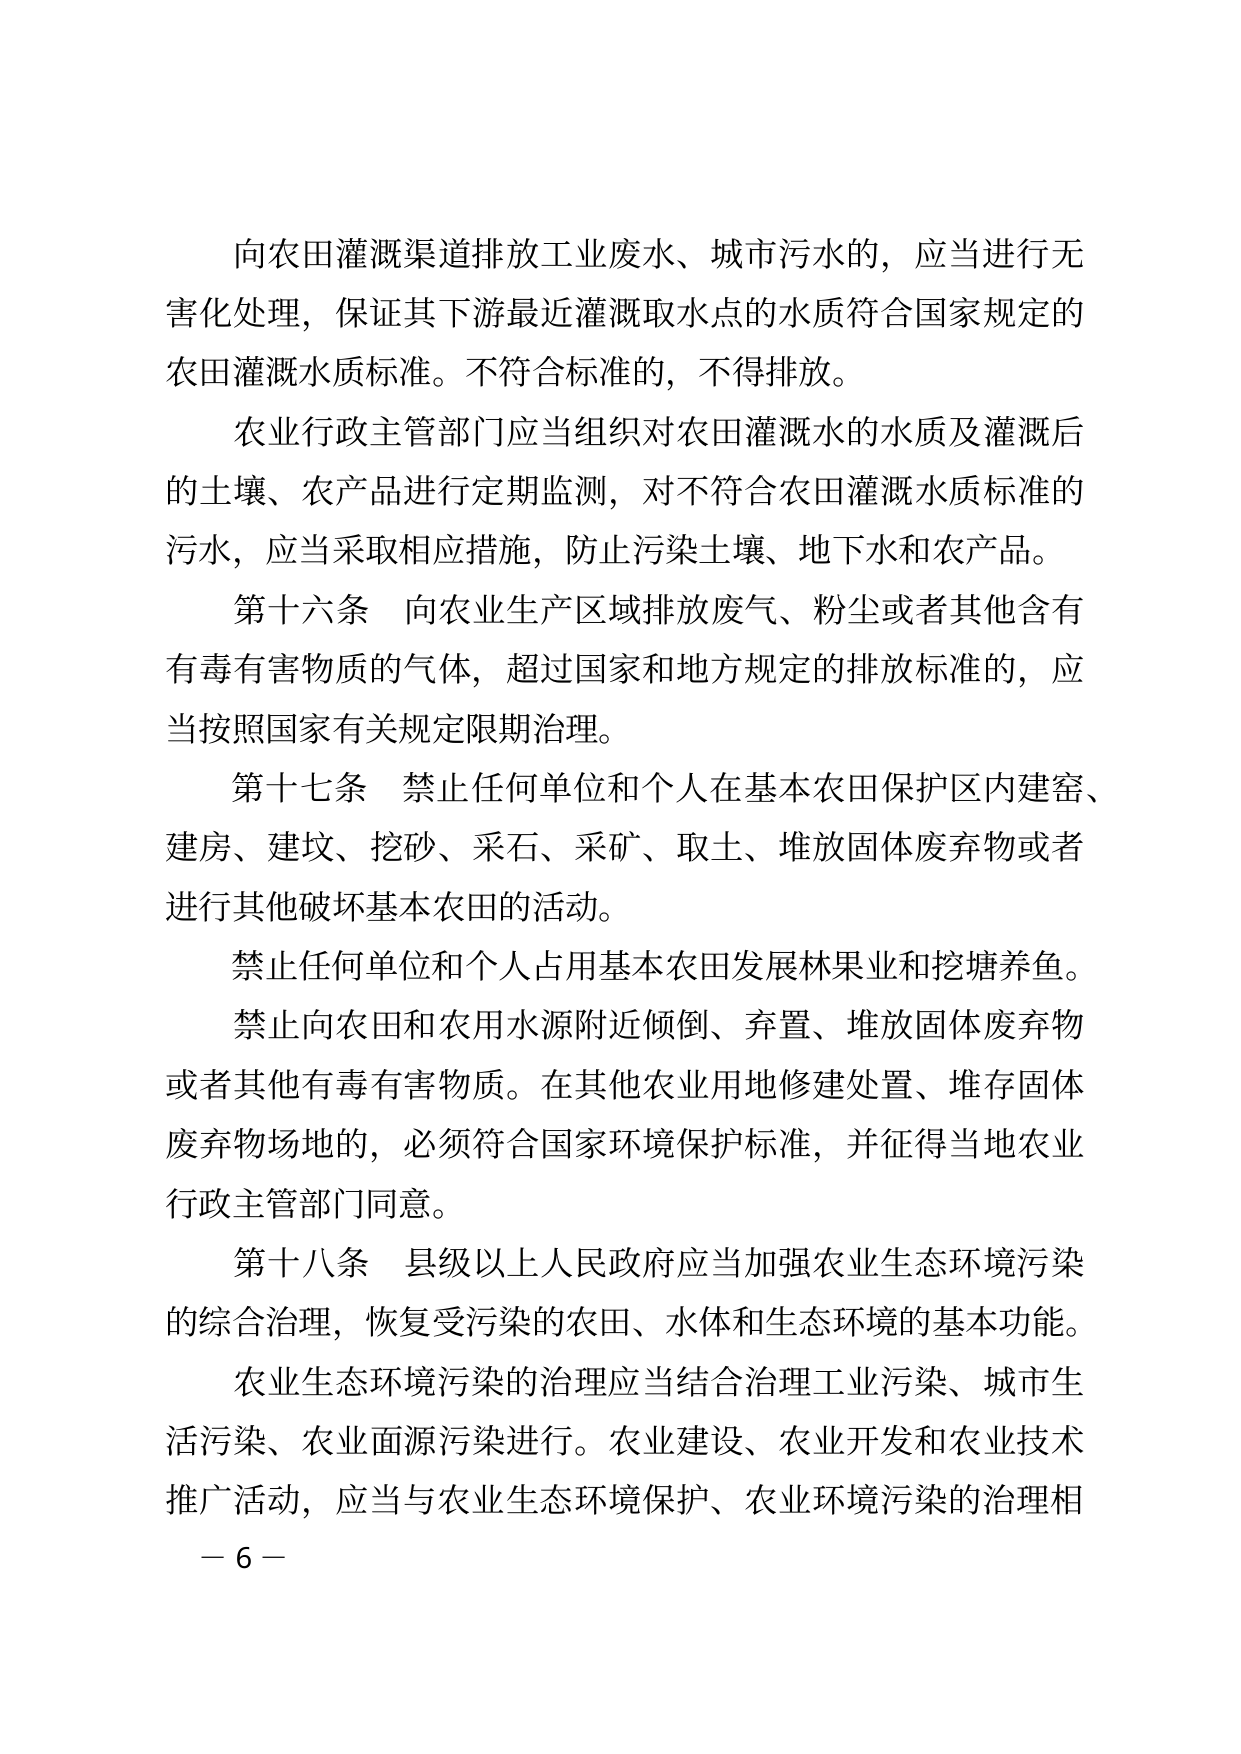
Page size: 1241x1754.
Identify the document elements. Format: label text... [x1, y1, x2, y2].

text 禁止向农田和农用水源附近倾倒、弃置、堆放固体废弃物或者其他有毒有害物质。在其他农业用地修建处置、堆存固体废弃物场地的，必须符合国家环境保护标准，并征得当地农业行政主管部门同意。 [165, 990, 1087, 1228]
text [165, 1347, 1087, 1525]
text 向农田灌溉渠道排放工业废水、城市污水的，应当进行无害化处理，保证其下游最近灌溉取水点的水质符合国家规定的农田灌溉水质标准。不符合标准的，不得排放。 [165, 218, 1087, 397]
text 第十八条 县级以上人民政府应当加强农业生态环境污染的综合治理，恢复受污染的农田、水体和生态环境的基本功能。 [165, 1228, 1087, 1347]
text 禁止任何单位和个人占用基本农田发展林果业和挖塘养鱼。 [165, 931, 1087, 990]
text 第十六条 向农业生产区域排放废气、粉尘或者其他含有有毒有害物质的气体，超过国家和地方规定的排放标准的，应当按照国家有关规定限期治理。 [165, 575, 1087, 753]
text 第十七条 禁止任何单位和个人在基本农田保护区内建窑、建房、建坟、挖砂、采石、采矿、取土、堆放固体废弃物或者进行其他破坏基本农田的活动。 [165, 753, 1087, 931]
text 农业行政主管部门应当组织对农田灌溉水的水质及灌溉后的土壤、农产品进行定期监测，对不符合农田灌溉水质标准的污水，应当采取相应措施，防止污染土壤、地下水和农产品。 [165, 397, 1087, 575]
